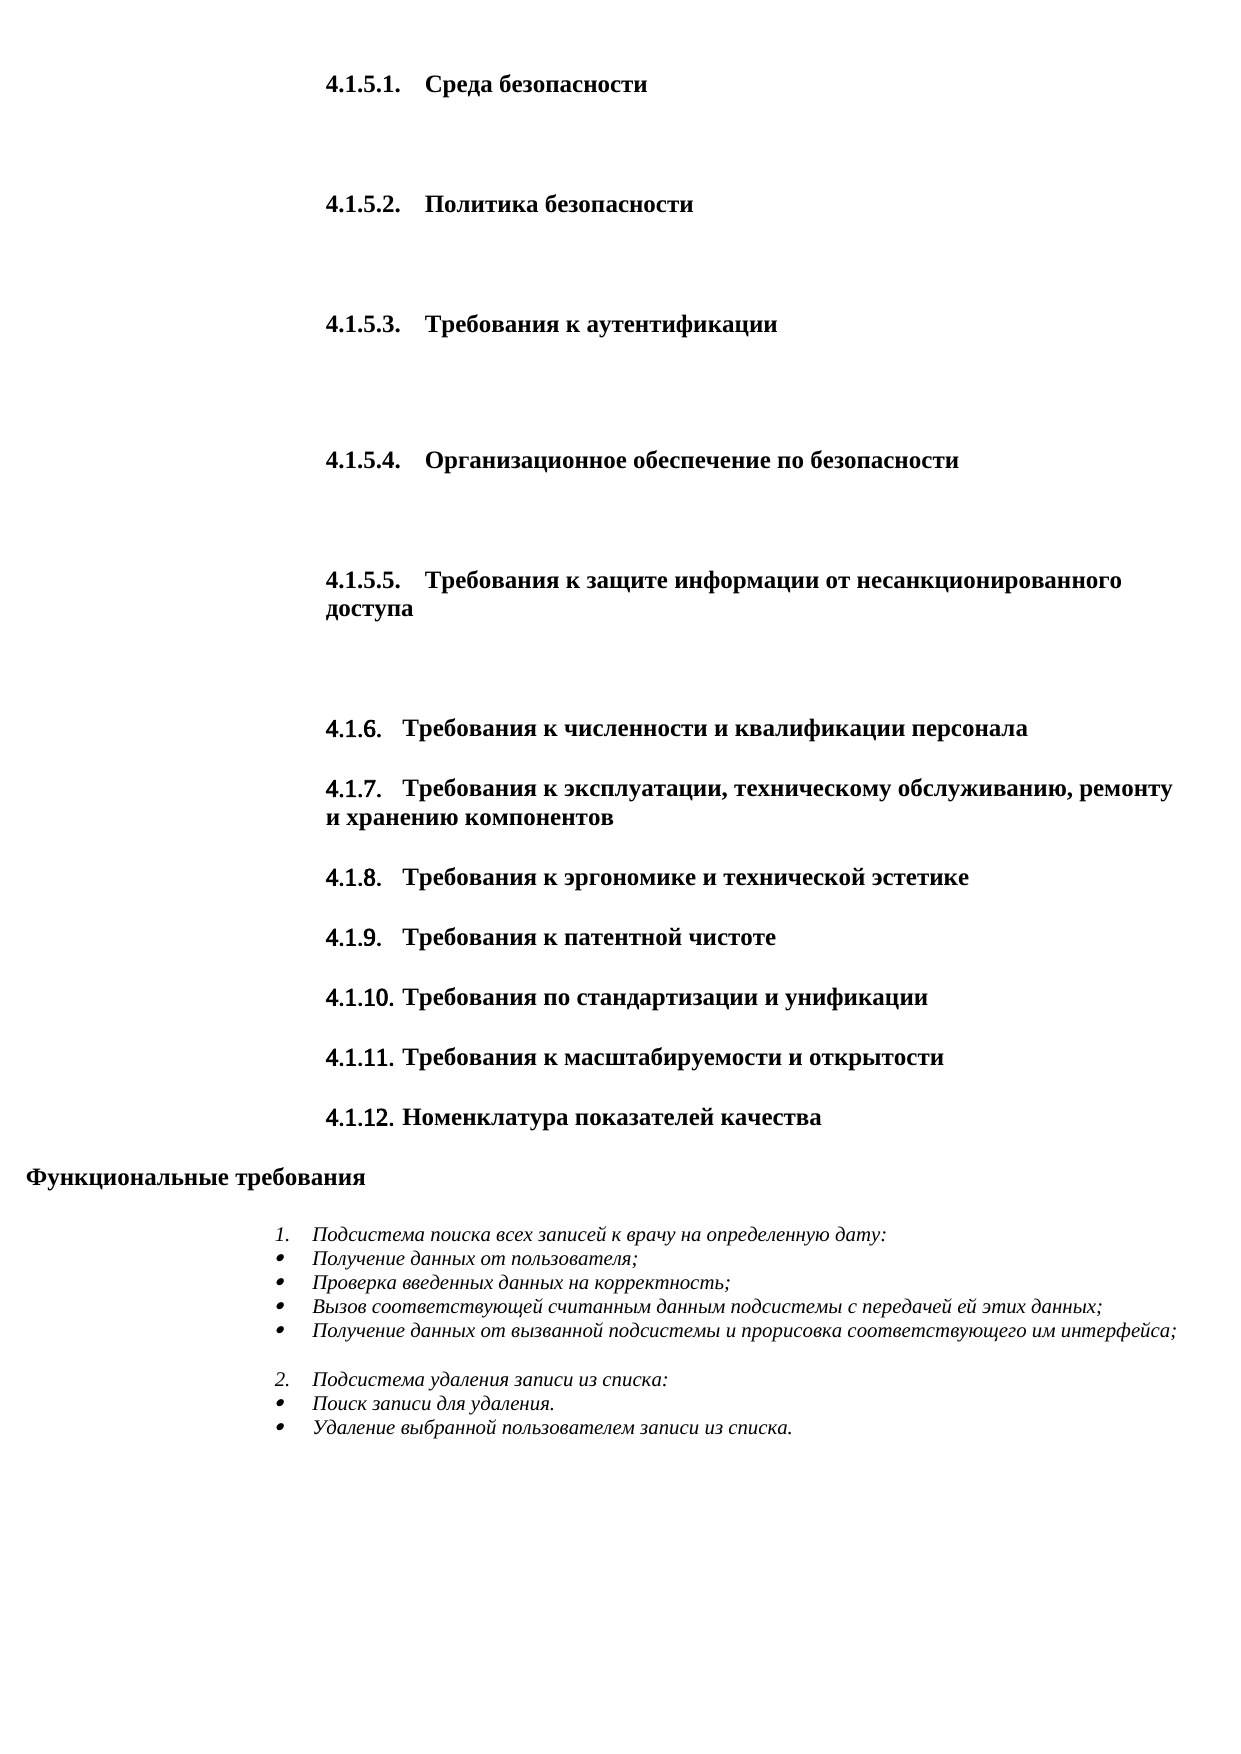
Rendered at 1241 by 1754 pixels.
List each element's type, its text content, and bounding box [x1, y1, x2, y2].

subtitle Требования к эргономике и технической эстетике [326, 862, 1181, 891]
subtitle Организационное обеспечение по безопасности [326, 445, 1181, 474]
list Вызов соответствующей считанным данным подсистемы с передачей ей этих данных; [274, 1294, 1183, 1318]
list Получение данных от пользователя; [274, 1246, 1183, 1270]
subtitle Требования к масштабируемости и открытости [326, 1042, 1181, 1071]
subtitle Требования к аутентификации [326, 309, 1181, 338]
subtitle Требования к численности и квалификации персонала [326, 713, 1181, 742]
list Получение данных от вызванной подсистемы и прорисовка соответствующего им интерфейса; [274, 1318, 1183, 1342]
subtitle Требования по стандартизации и унификации [326, 982, 1181, 1011]
subtitle Требования к патентной чистоте [326, 922, 1181, 951]
subtitle Функциональные требования [26, 1162, 1181, 1191]
list Поиск записи для удаления. [274, 1391, 1183, 1414]
list Подсистема удаления записи из списка: [274, 1366, 1183, 1391]
subtitle Номенклатура показателей качества [326, 1102, 1181, 1131]
subtitle Политика безопасности [326, 189, 1181, 218]
list Проверка введенных данных на корректность; [274, 1270, 1183, 1294]
list Подсистема поиска всех записей к врачу на определенную дату: [274, 1222, 1181, 1246]
subtitle Среда безопасности [326, 69, 1181, 98]
subtitle Требования к эксплуатации, техническому обслуживанию, ремонту и хранению компонентов [326, 773, 1181, 831]
subtitle Требования к защите информации от несанкционированного доступа [326, 565, 1181, 622]
list Удаление выбранной пользователем записи из списка. [274, 1414, 1183, 1439]
